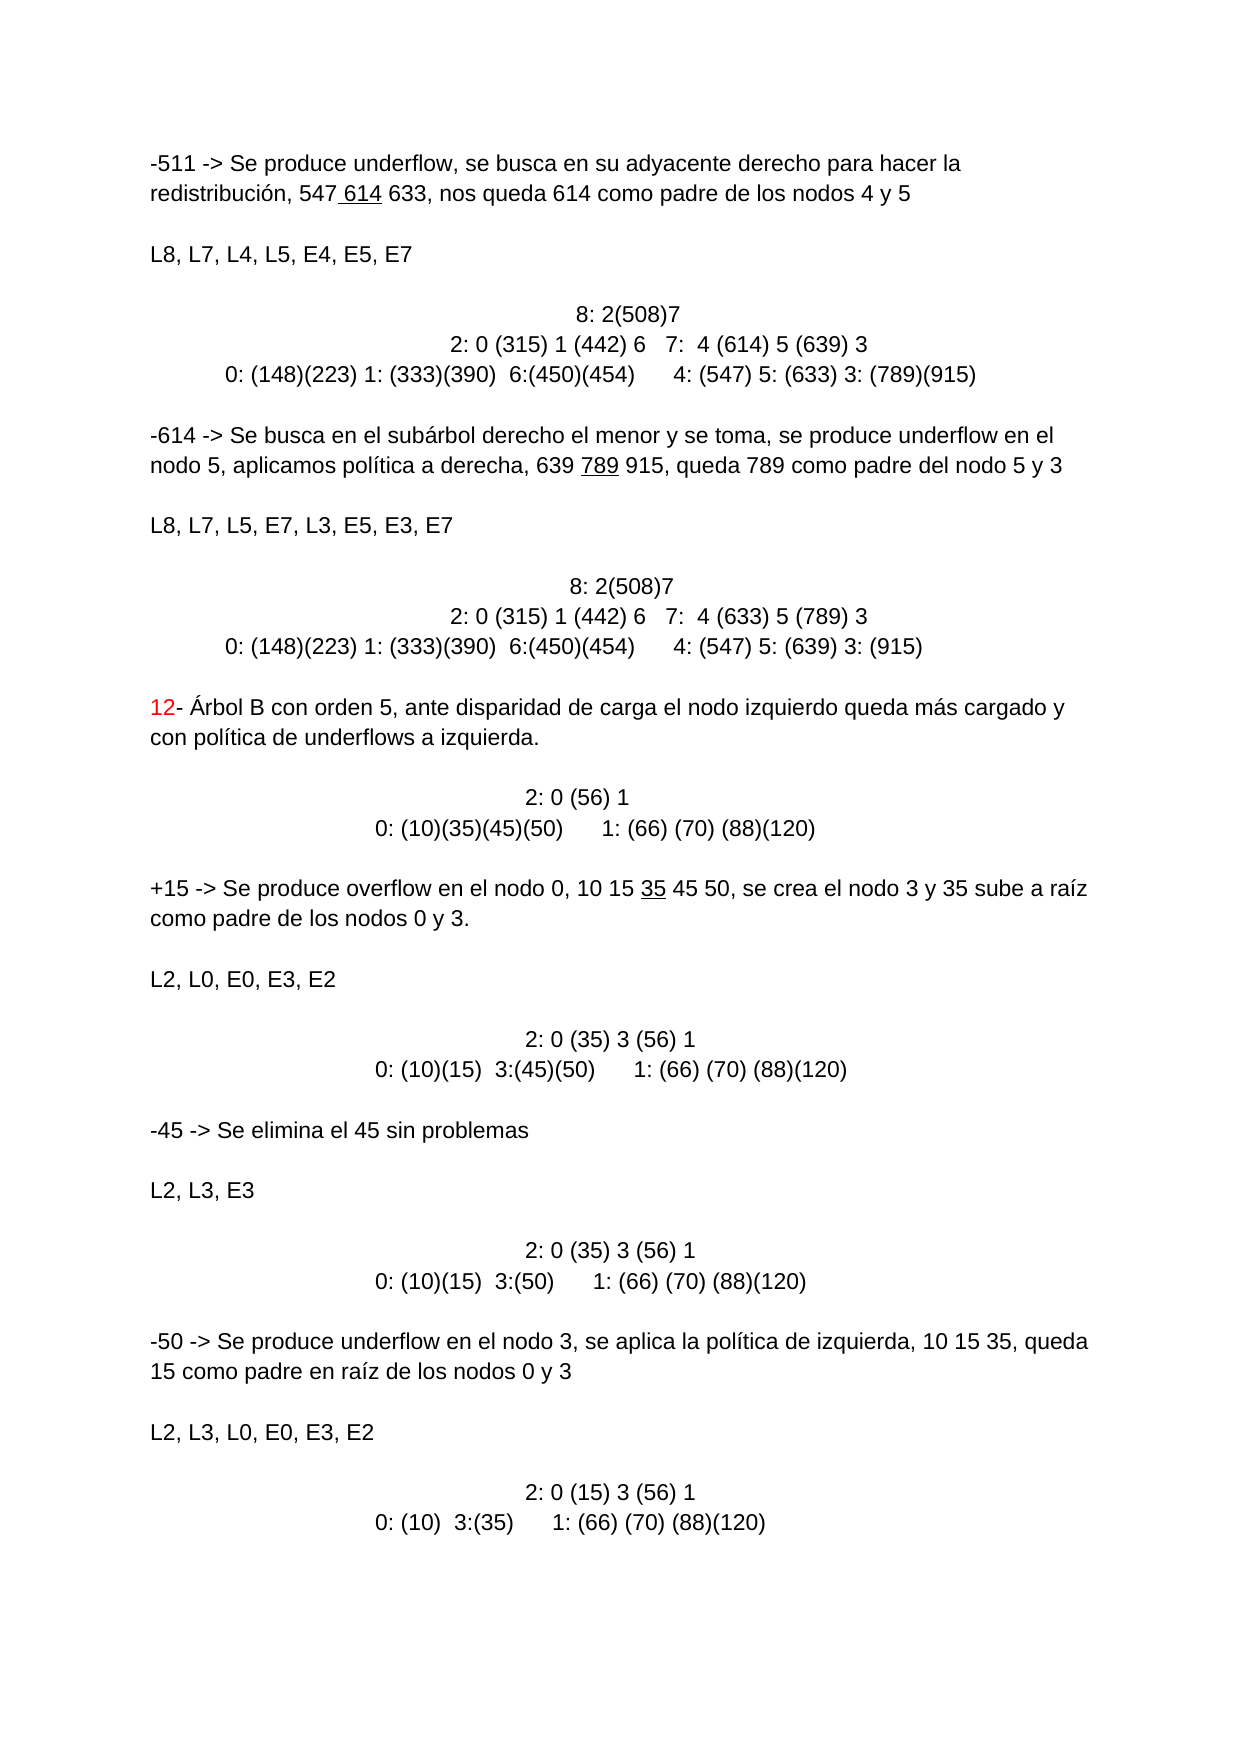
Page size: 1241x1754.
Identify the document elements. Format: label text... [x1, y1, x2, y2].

text 8: 2(508)7 [150, 301, 1090, 327]
text 2: 0 (315) 1 (442) 6 7: 4 (633) 5 (789) 3 [375, 603, 1090, 629]
text 2: 0 (35) 3 (56) 1 [450, 1237, 1090, 1264]
text L8, L7, L5, E7, L3, E5, E3, E7 [150, 512, 1090, 539]
text 0: (10)(35)(45)(50) 1: (66) (70) (88)(120) [375, 814, 1090, 841]
text -45 -> Se elimina el 45 sin problemas [150, 1117, 1090, 1143]
text 0: (148)(223) 1: (333)(390) 6:(450)(454) 4: (547) 5: (639) 3: (915) [150, 633, 1090, 660]
text 0: (10) 3:(35) 1: (66) (70) (88)(120) [375, 1509, 1090, 1536]
text 0: (148)(223) 1: (333)(390) 6:(450)(454) 4: (547) 5: (633) 3: (789)(915) [150, 361, 1090, 388]
text 2: 0 (15) 3 (56) 1 [450, 1479, 1090, 1506]
text 0: (10)(15) 3:(50) 1: (66) (70) (88)(120) [375, 1268, 1090, 1294]
text 0: (10)(15) 3:(45)(50) 1: (66) (70) (88)(120) [375, 1056, 1090, 1083]
text 2: 0 (315) 1 (442) 6 7: 4 (614) 5 (639) 3 [375, 331, 1090, 358]
text L8, L7, L4, L5, E4, E5, E7 [150, 241, 1090, 267]
text 2: 0 (56) 1 [450, 784, 1090, 811]
text 2: 0 (35) 3 (56) 1 [450, 1026, 1090, 1052]
text +15 -> Se produce overflow en el nodo 0, 10 15 35 45 50, se crea el nodo 3 y 35 sube a raíz como padre de los nodos 0 y 3. [150, 875, 1090, 932]
text -511 -> Se produce underflow, se busca en su adyacente derecho para hacer la redistribución, 547 614 633, nos queda 614 como padre de los nodos 4 y 5 [150, 150, 1090, 207]
text L2, L3, L0, E0, E3, E2 [150, 1419, 1090, 1445]
text 12- Árbol B con orden 5, ante disparidad de carga el nodo izquierdo queda más cargado y con política de underflows a izquierda. [150, 694, 1090, 750]
text -614 -> Se busca en el subárbol derecho el menor y se toma, se produce underflow en el nodo 5, aplicamos política a derecha, 639 789 915, queda 789 como padre del nodo 5 y 3 [150, 422, 1090, 478]
text 8: 2(508)7 [150, 573, 1090, 599]
text L2, L0, E0, E3, E2 [150, 966, 1090, 992]
text -50 -> Se produce underflow en el nodo 3, se aplica la política de izquierda, 10 15 35, queda 15 como padre en raíz de los nodos 0 y 3 [150, 1328, 1090, 1385]
text L2, L3, E3 [150, 1177, 1090, 1203]
